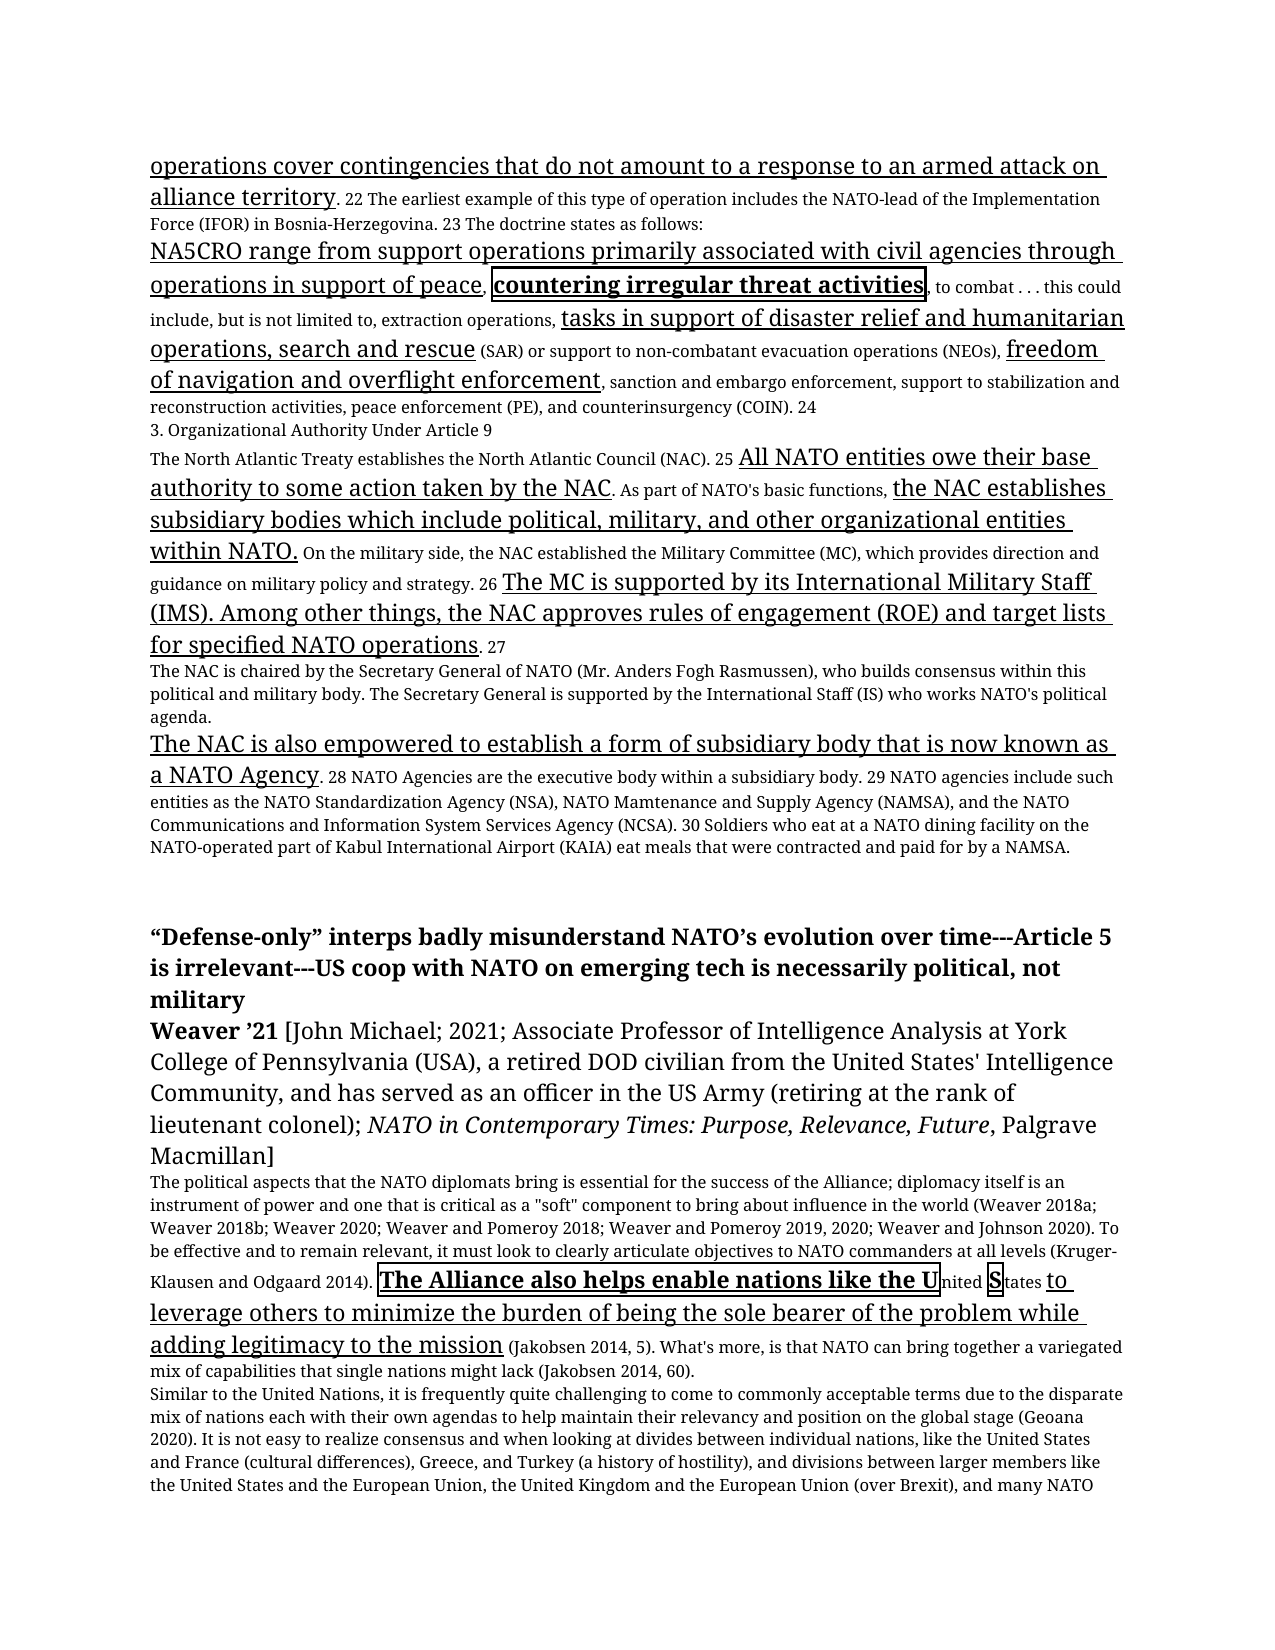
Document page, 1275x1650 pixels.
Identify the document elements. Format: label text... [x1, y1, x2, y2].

text The political aspects that the NATO diplomats bring is essential for the success of the Alliance; diplomacy itself is an instrument of power and one that is critical as a "soft" component to bring about influence in the world (Weaver 2018a; Weaver 2018b; Weaver 2020; Weaver and Pomeroy 2018; Weaver and Pomeroy 2019, 2020; Weaver and Johnson 2020). To be effective and to remain relevant, it must look to clearly articulate objectives to NATO commanders at all levels (Kruger-Klausen and Odgaard 2014). The Alliance also helps enable nations like the United States to leverage others to minimize the burden of being the sole bearer of the problem while adding legitimacy to the mission (Jakobsen 2014, 5). What's more, is that NATO can bring together a variegated mix of capabilities that single nations might lack (Jakobsen 2014, 60). [150, 1171, 1125, 1382]
subtitle “Defense-only” interps badly misunderstand NATO’s evolution over time---Article 5 is irrelevant---US coop with NATO on emerging tech is necessarily political, not military [150, 921, 1125, 1015]
text The NAC is chaired by the Secretary General of NATO (Mr. Anders Fogh Rasmussen), who builds consensus within this political and military body. The Secretary General is supported by the International Staff (IS) who works NATO's political agenda. [150, 660, 1125, 728]
text The North Atlantic Treaty establishes the North Atlantic Council (NAC). 25 All NATO entities owe their base authority to some action taken by the NAC. As part of NATO's basic functions, the NAC establishes subsidiary bodies which include political, military, and other organizational entities within NATO. On the military side, the NAC established the Military Committee (MC), which provides direction and guidance on military policy and strategy. 26 The MC is supported by its International Military Staff (IMS). Among other things, the NAC approves rules of engagement (ROE) and target lists for specified NATO operations. 27 [150, 441, 1125, 660]
text Weaver ’21 [John Michael; 2021; Associate Professor of Intelligence Analysis at York College of Pennsylvania (USA), a retired DOD civilian from the United States' Intelligence Community, and has served as an officer in the US Army (retiring at the rank of lieutenant colonel); NATO in Contemporary Times: Purpose, Relevance, Future, Palgrave Macmillan] [150, 1015, 1125, 1171]
text The NAC is also empowered to establish a form of subsidiary body that is now known as a NATO Agency. 28 NATO Agencies are the executive body within a subsidiary body. 29 NATO agencies include such entities as the NATO Standardization Agency (NSA), NATO Mamtenance and Supply Agency (NAMSA), and the NATO Communications and Information System Services Agency (NCSA). 30 Soldiers who eat at a NATO dining facility on the NATO-operated part of Kabul International Airport (KAIA) eat meals that were contracted and paid for by a NAMSA. [150, 728, 1125, 858]
text 3. Organizational Authority Under Article 9 [150, 418, 1125, 441]
text NA5CRO range from support operations primarily associated with civil agencies through operations in support of peace, countering irregular threat activities, to combat . . . this could include, but is not limited to, extraction operations, tasks in support of disaster relief and humanitarian operations, search and rescue (SAR) or support to non-combatant evacuation operations (NEOs), freedom of navigation and overflight enforcement, sanction and embargo enforcement, support to stabilization and reconstruction activities, peace enforcement (PE), and counterinsurgency (COIN). 24 [150, 235, 1125, 418]
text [150, 1382, 1125, 1496]
